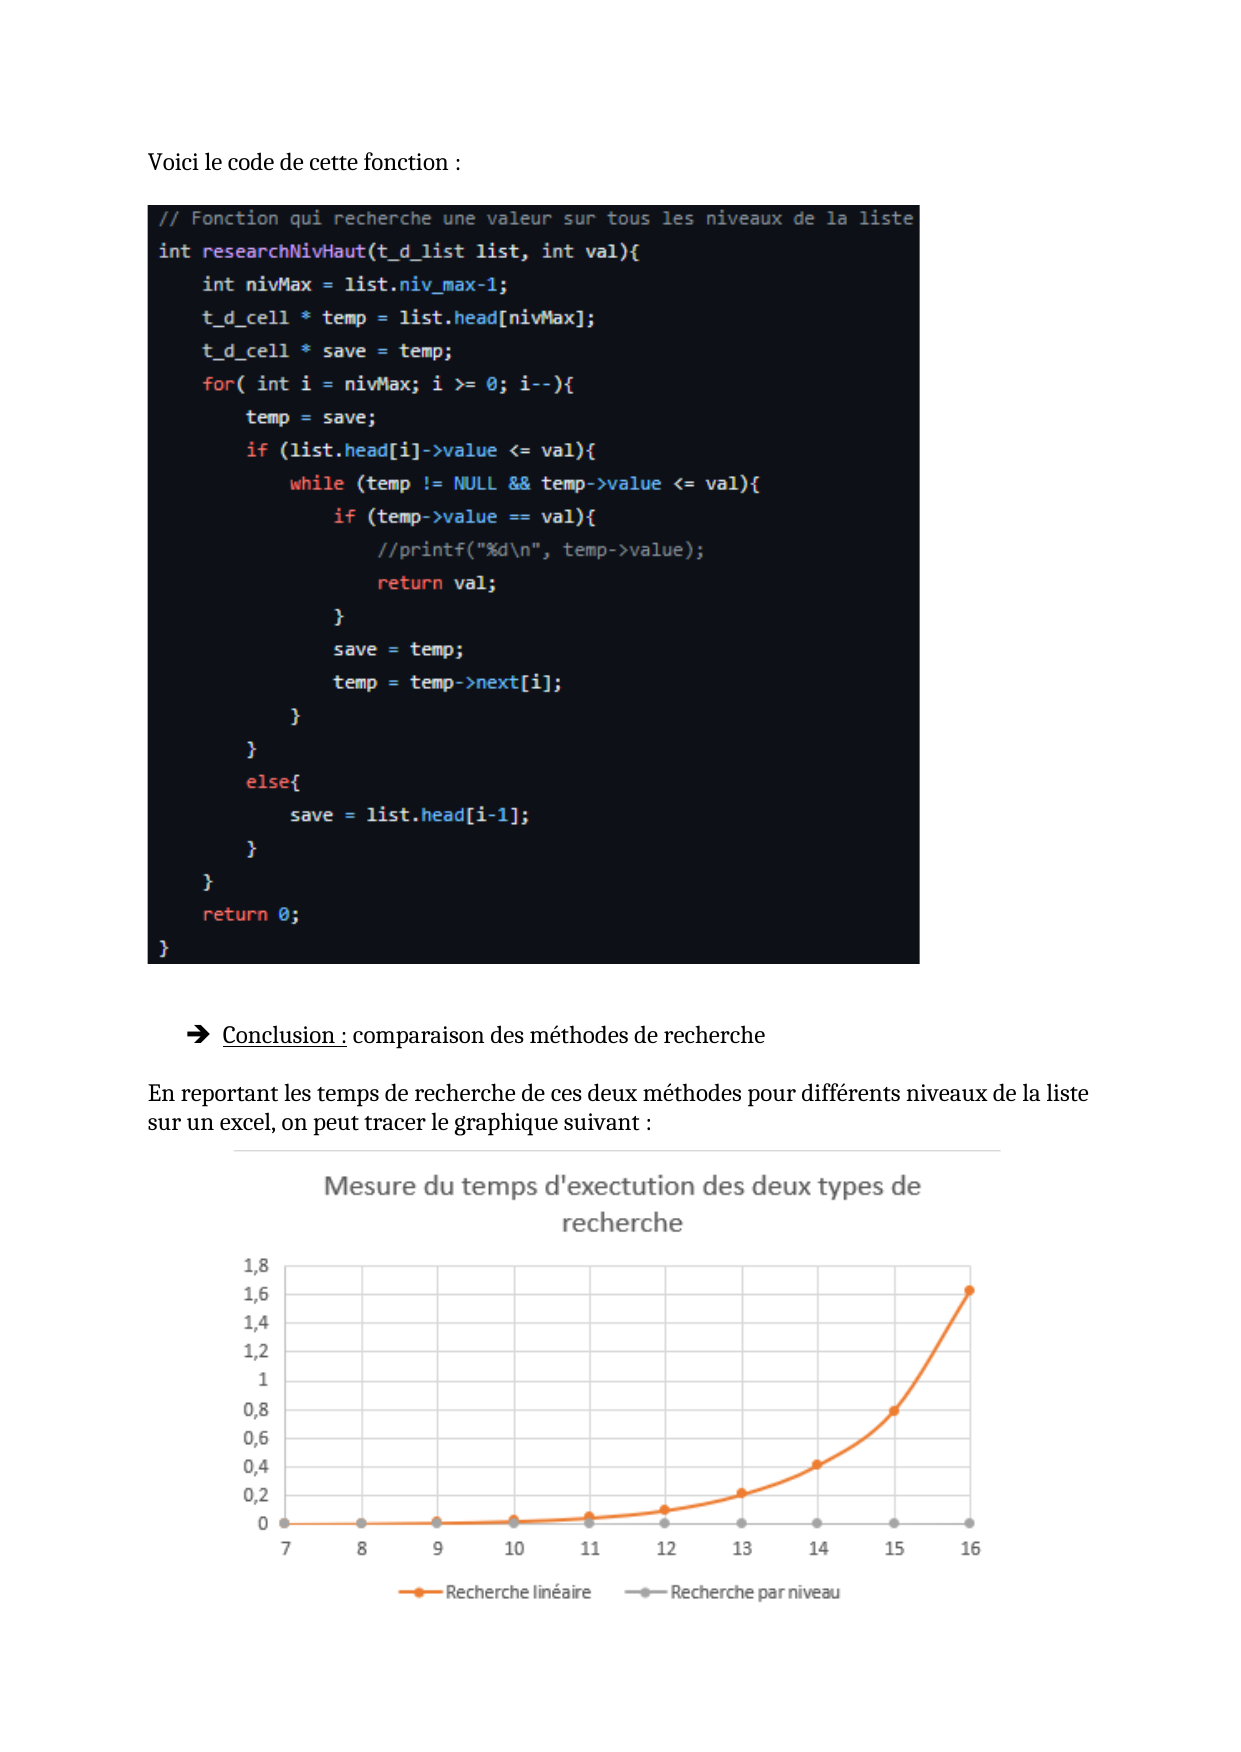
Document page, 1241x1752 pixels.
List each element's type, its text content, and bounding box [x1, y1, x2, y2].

list Conclusion : comparaison des méthodes de recherche [185, 1021, 1093, 1050]
picture [147, 205, 920, 964]
picture [231, 1150, 1000, 1619]
text En reportant les temps de recherche de ces deux méthodes pour différents niveaux de la liste sur un excel, on peut tracer le graphique suivant : [148, 1079, 1093, 1136]
text Voici le code de cette fonction : [148, 148, 1093, 176]
